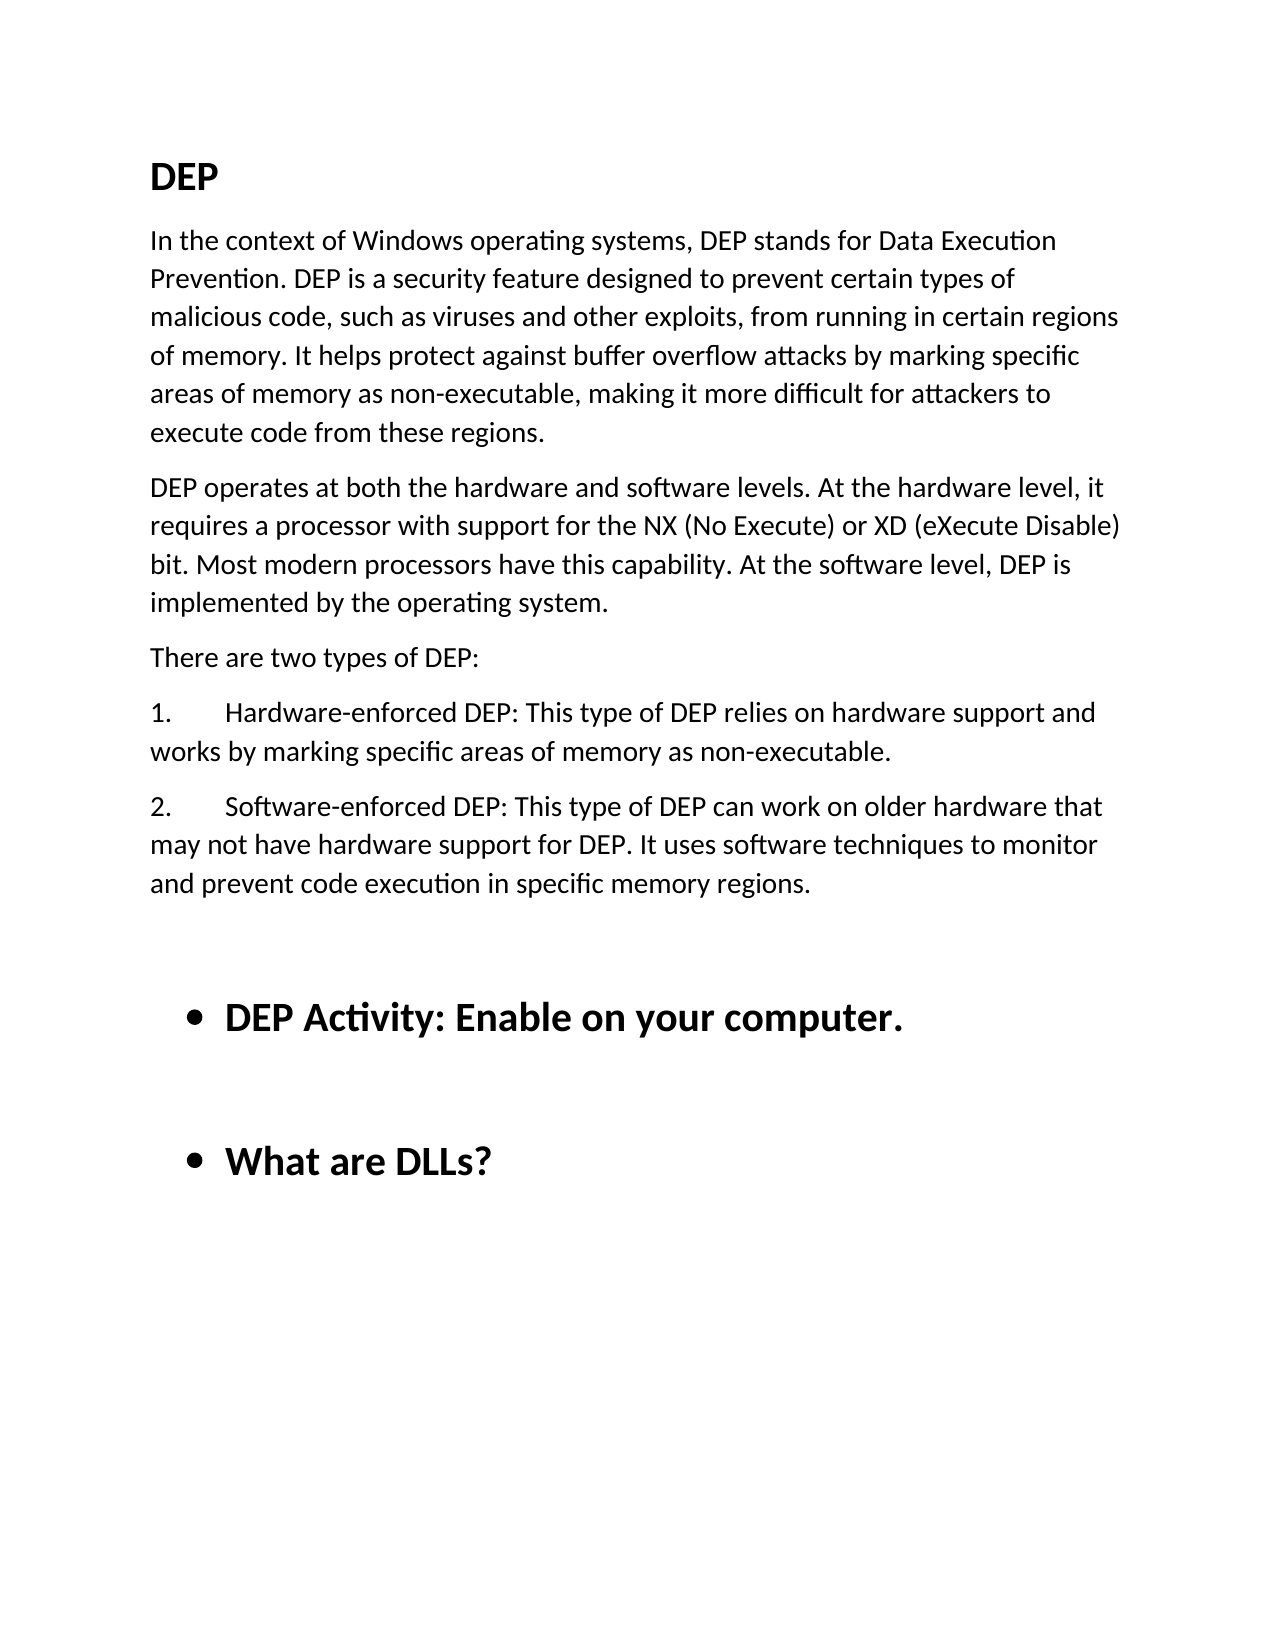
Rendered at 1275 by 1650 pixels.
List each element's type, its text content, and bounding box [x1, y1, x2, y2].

text 2. Software-enforced DEP: This type of DEP can work on older hardware that may not have hardware support for DEP. It uses software techniques to monitor and prevent code execution in specific memory regions. [150, 788, 1125, 900]
list What are DLLs? [187, 1134, 1125, 1216]
text DEP operates at both the hardware and software levels. At the hardware level, it requires a processor with support for the NX (No Execute) or XD (eXecute Disable) bit. Most modern processors have this capability. At the software level, DEP is implemented by the operating system. [150, 469, 1125, 620]
text There are two types of DEP: [150, 639, 1125, 675]
text 1. Hardware-enforced DEP: This type of DEP relies on hardware support and works by marking specific areas of memory as non-executable. [150, 694, 1125, 768]
list DEP Activity: Enable on your computer. [187, 991, 1125, 1042]
text In the context of Windows operating systems, DEP stands for Data Execution Prevention. DEP is a security feature designed to prevent certain types of malicious code, such as viruses and other exploits, from running in certain regions of memory. It helps protect against buffer overflow attacks by marking specific areas of memory as non-executable, making it more difficult for attackers to execute code from these regions. [150, 222, 1125, 449]
text DEP [150, 150, 1125, 201]
